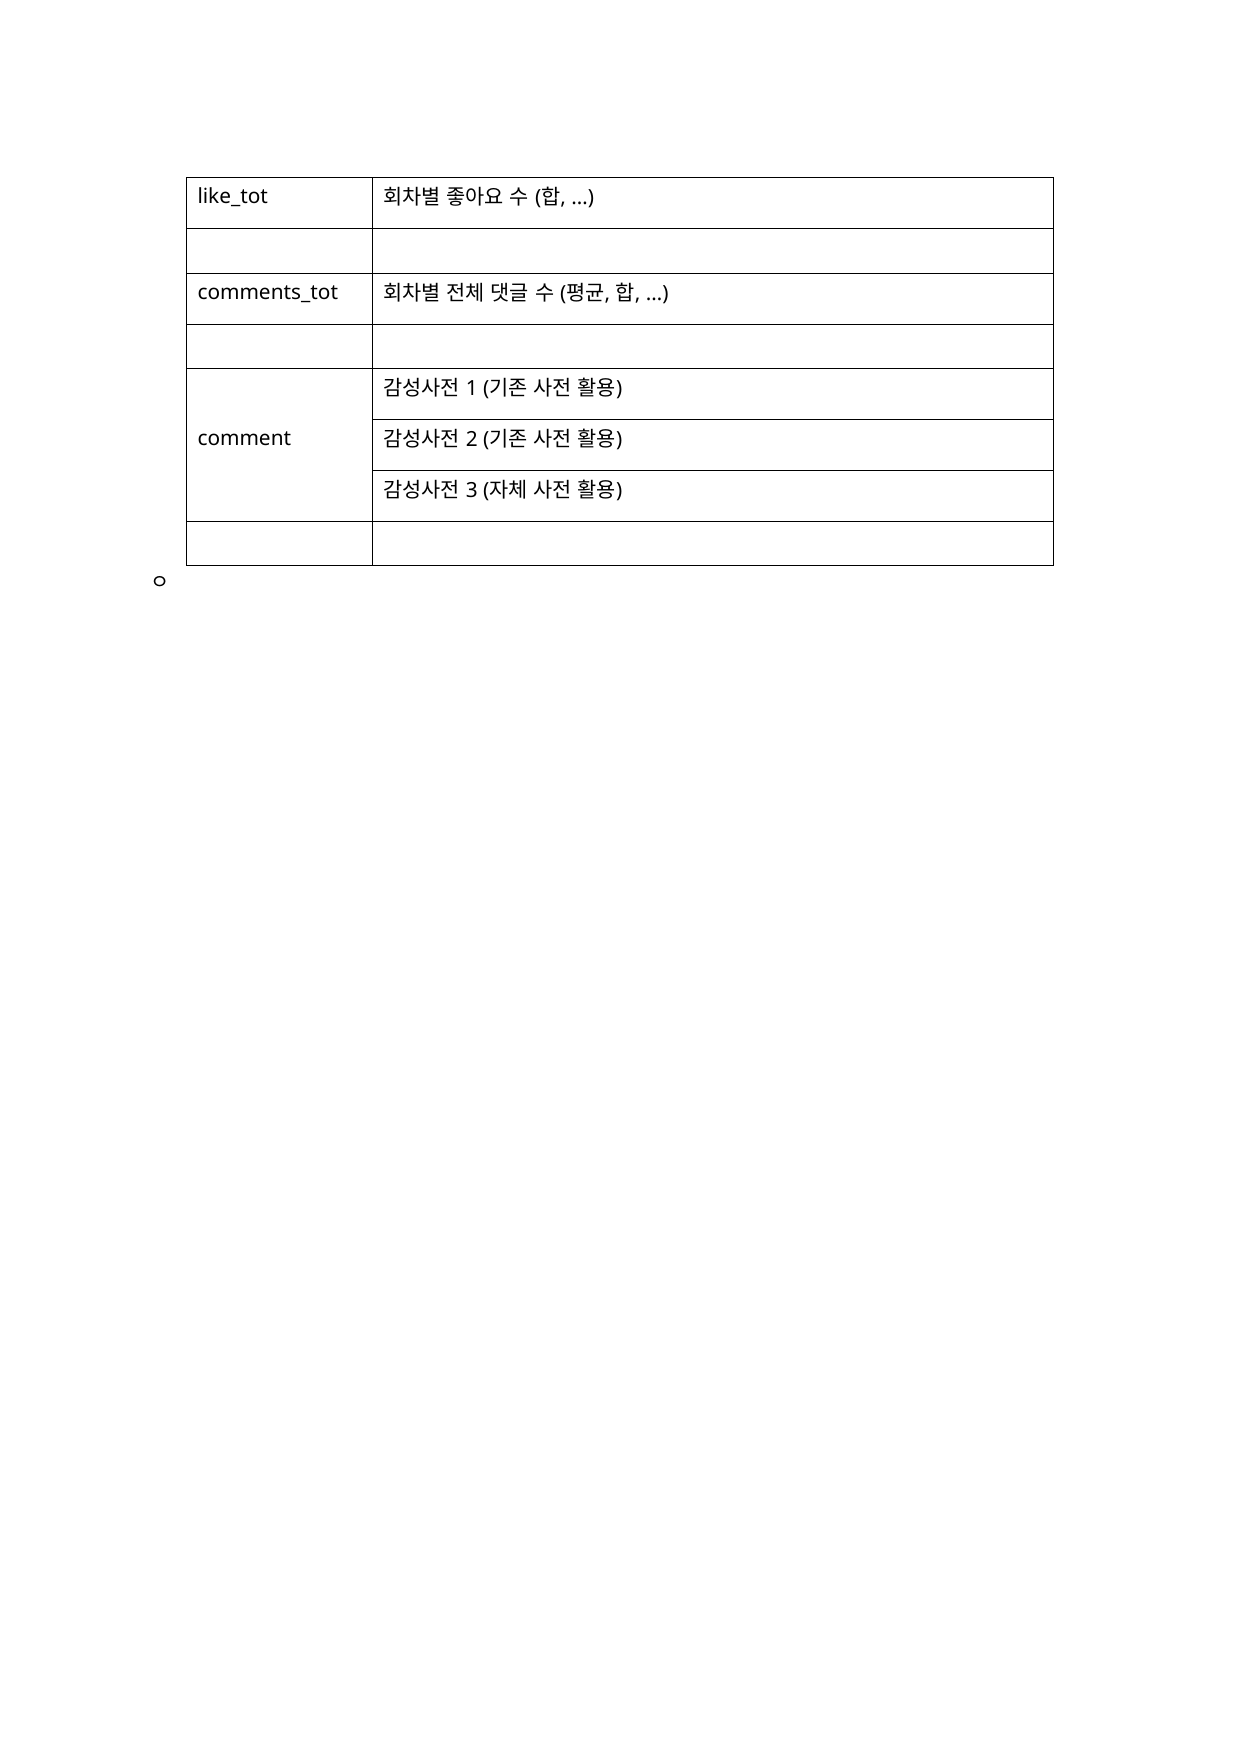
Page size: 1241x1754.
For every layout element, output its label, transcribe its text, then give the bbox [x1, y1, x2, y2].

table_cell 감성사전 3 (자체 사전 활용) [373, 471, 1053, 521]
table_cell [373, 522, 1053, 565]
table_cell [373, 325, 1053, 368]
table_cell 회차별 좋아요 수 (합, …) [373, 178, 1053, 228]
text ㅇ [150, 566, 1090, 596]
table_cell comments_tot [187, 274, 372, 323]
table_cell 회차별 전체 댓글 수 (평균, 합, …) [373, 274, 1053, 323]
table_cell [187, 229, 372, 272]
table_cell 감성사전 2 (기존 사전 활용) [373, 420, 1053, 470]
table_cell [187, 325, 372, 368]
table_cell comment [187, 369, 372, 521]
table_cell 감성사전 1 (기존 사전 활용) [373, 369, 1053, 419]
table_cell [187, 522, 372, 565]
table_cell [373, 229, 1053, 272]
table_cell like_tot [187, 178, 372, 228]
